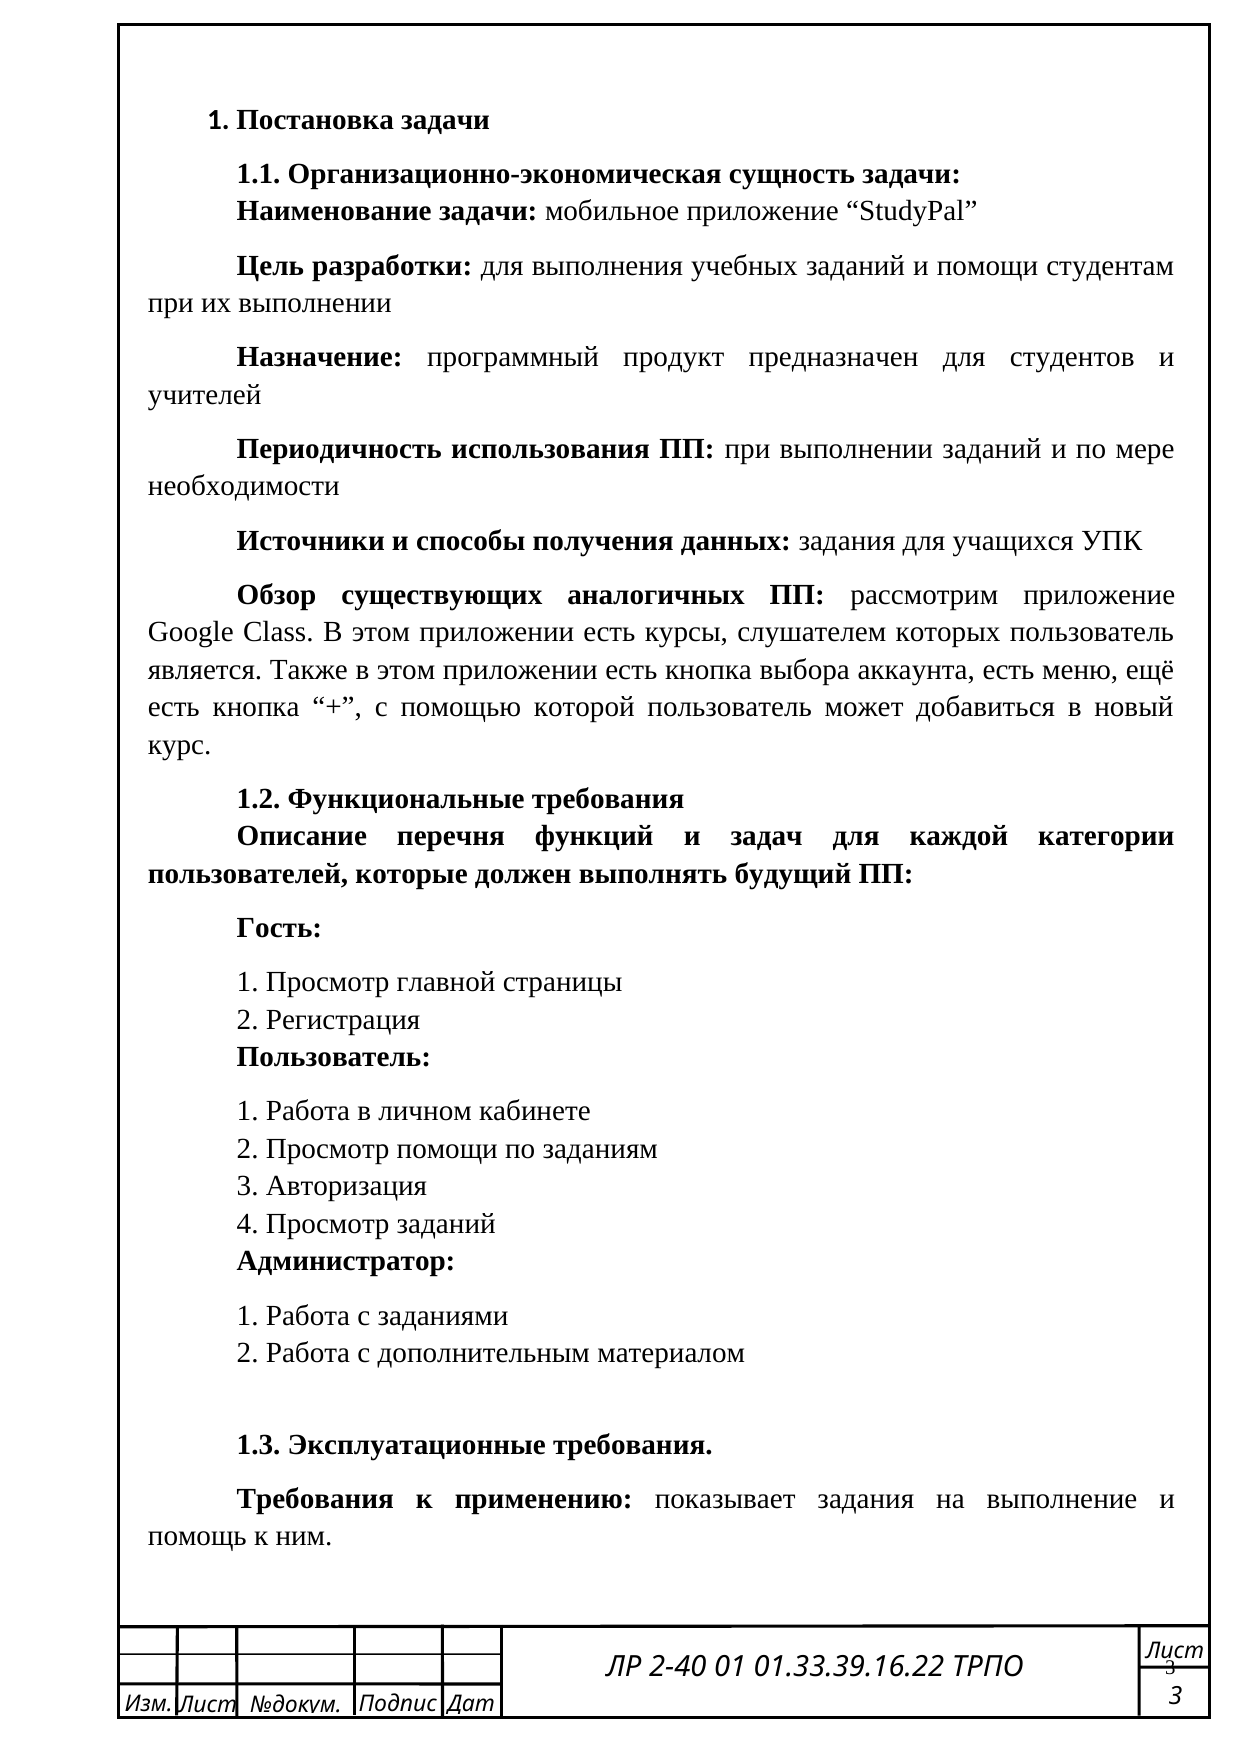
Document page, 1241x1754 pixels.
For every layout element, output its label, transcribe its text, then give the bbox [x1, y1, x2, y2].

list Постановка задачи [148, 99, 1175, 137]
text Администратор: [148, 1241, 1175, 1278]
text Описание перечня функций и задач для каждой категории пользователей, которые должен выполнять будущий ПП: [148, 816, 1175, 891]
list Просмотр помощи по заданиям [148, 1128, 1175, 1166]
text Требования к применению: показывает задания на выполнение и помощь к ним. [148, 1478, 1175, 1553]
text Источники и способы получения данных: задания для учащихся УПК [148, 520, 1175, 557]
text Цель разработки: для выполнения учебных заданий и помощи студентам при их выполнении [148, 245, 1175, 320]
text Назначение: программный продукт предназначен для студентов и учителей [148, 337, 1175, 412]
list Организационно-экономическая сущность задачи: [148, 153, 1175, 191]
list 1.3. Эксплуатационные требования. [236, 1424, 1175, 1462]
list Функциональные требования [148, 778, 1175, 816]
text Гость: [148, 907, 1175, 945]
list Работа с дополнительным материалом [148, 1332, 1175, 1370]
list Просмотр главной страницы [148, 962, 1175, 999]
text Обзор существующих аналогичных ПП: рассмотрим приложение Google Class. В этом приложении есть курсы, слушателем которых пользователь является. Также в этом приложении есть кнопка выбора аккаунта, есть меню, ещё есть кнопка “+”, с помощью которой пользователь может добавиться в новый курс. [148, 574, 1175, 762]
list Регистрация [148, 999, 1175, 1037]
text Наименование задачи: мобильное приложение “StudyPal” [148, 191, 1175, 228]
list Просмотр заданий [148, 1203, 1175, 1241]
text Пользователь: [148, 1037, 1175, 1074]
text Периодичность использования ПП: при выполнении заданий и по мере необходимости [148, 428, 1175, 503]
list Работа в личном кабинете [148, 1091, 1175, 1128]
list Работа с заданиями [148, 1295, 1175, 1332]
list Авторизация [148, 1166, 1175, 1203]
